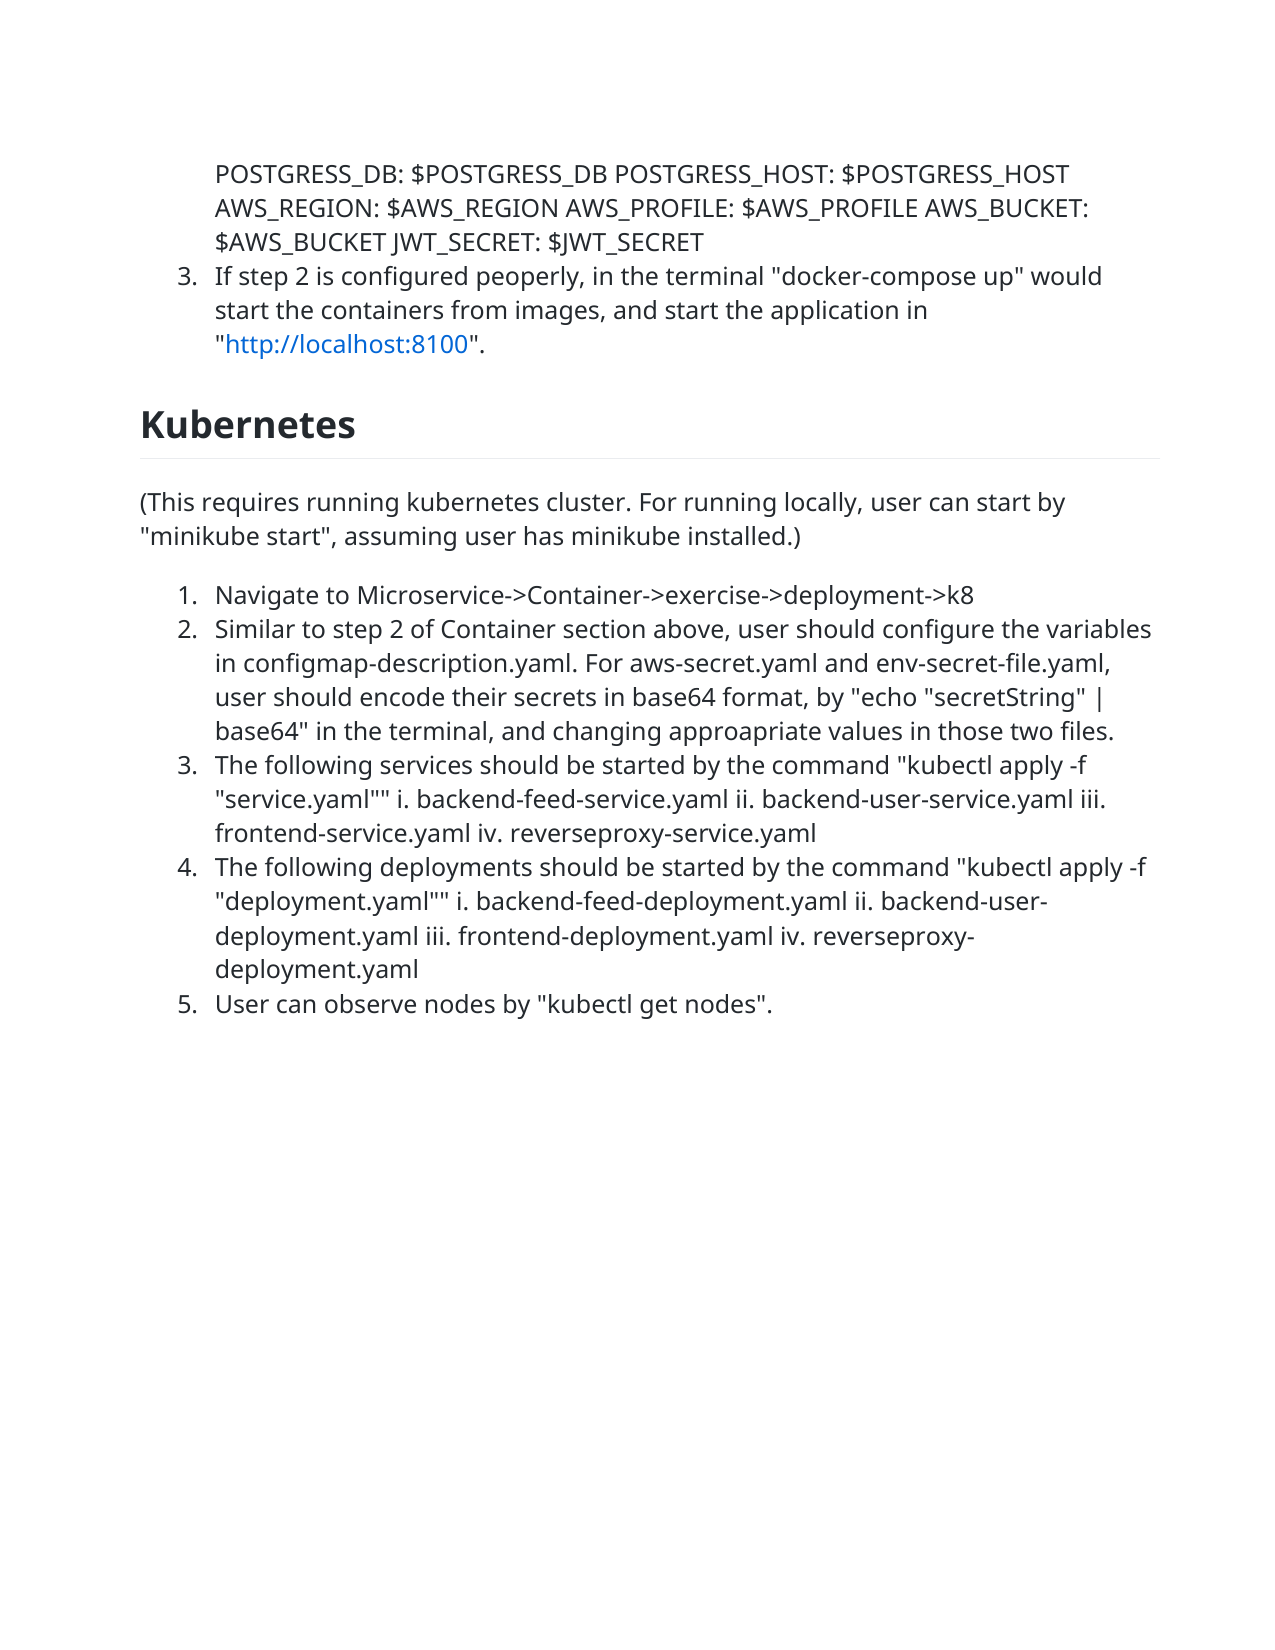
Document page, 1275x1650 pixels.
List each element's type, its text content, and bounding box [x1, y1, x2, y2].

list Similar to step 2 of Container section above, user should configure the variables in configmap-description.yaml. For aws-secret.yaml and env-secret-file.yaml, user should encode their secrets in base64 format, by "echo "secretString" | base64" in the terminal, and changing approapriate values in those two files. [177, 612, 1160, 748]
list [177, 157, 1160, 259]
list User can observe nodes by "kubectl get nodes". [177, 986, 1160, 1020]
list The following services should be started by the command "kubectl apply -f "service.yaml"" i. backend-feed-service.yaml ii. backend-user-service.yaml iii. frontend-service.yaml iv. reverseproxy-service.yaml [177, 748, 1160, 850]
list The following deployments should be started by the command "kubectl apply -f "deployment.yaml"" i. backend-feed-deployment.yaml ii. backend-user-deployment.yaml iii. frontend-deployment.yaml iv. reverseproxy-deployment.yaml [177, 850, 1160, 986]
subtitle Kubernetes [139, 398, 1160, 459]
list Navigate to Microservice->Container->exercise->deployment->k8 [177, 577, 1160, 612]
text (This requires running kubernetes cluster. For running locally, user can start by "minikube start", assuming user has minikube installed.) [139, 484, 1160, 552]
list If step 2 is configured peoperly, in the terminal "docker-compose up" would start the containers from images, and start the application in "http://localhost:8100". [177, 259, 1160, 361]
